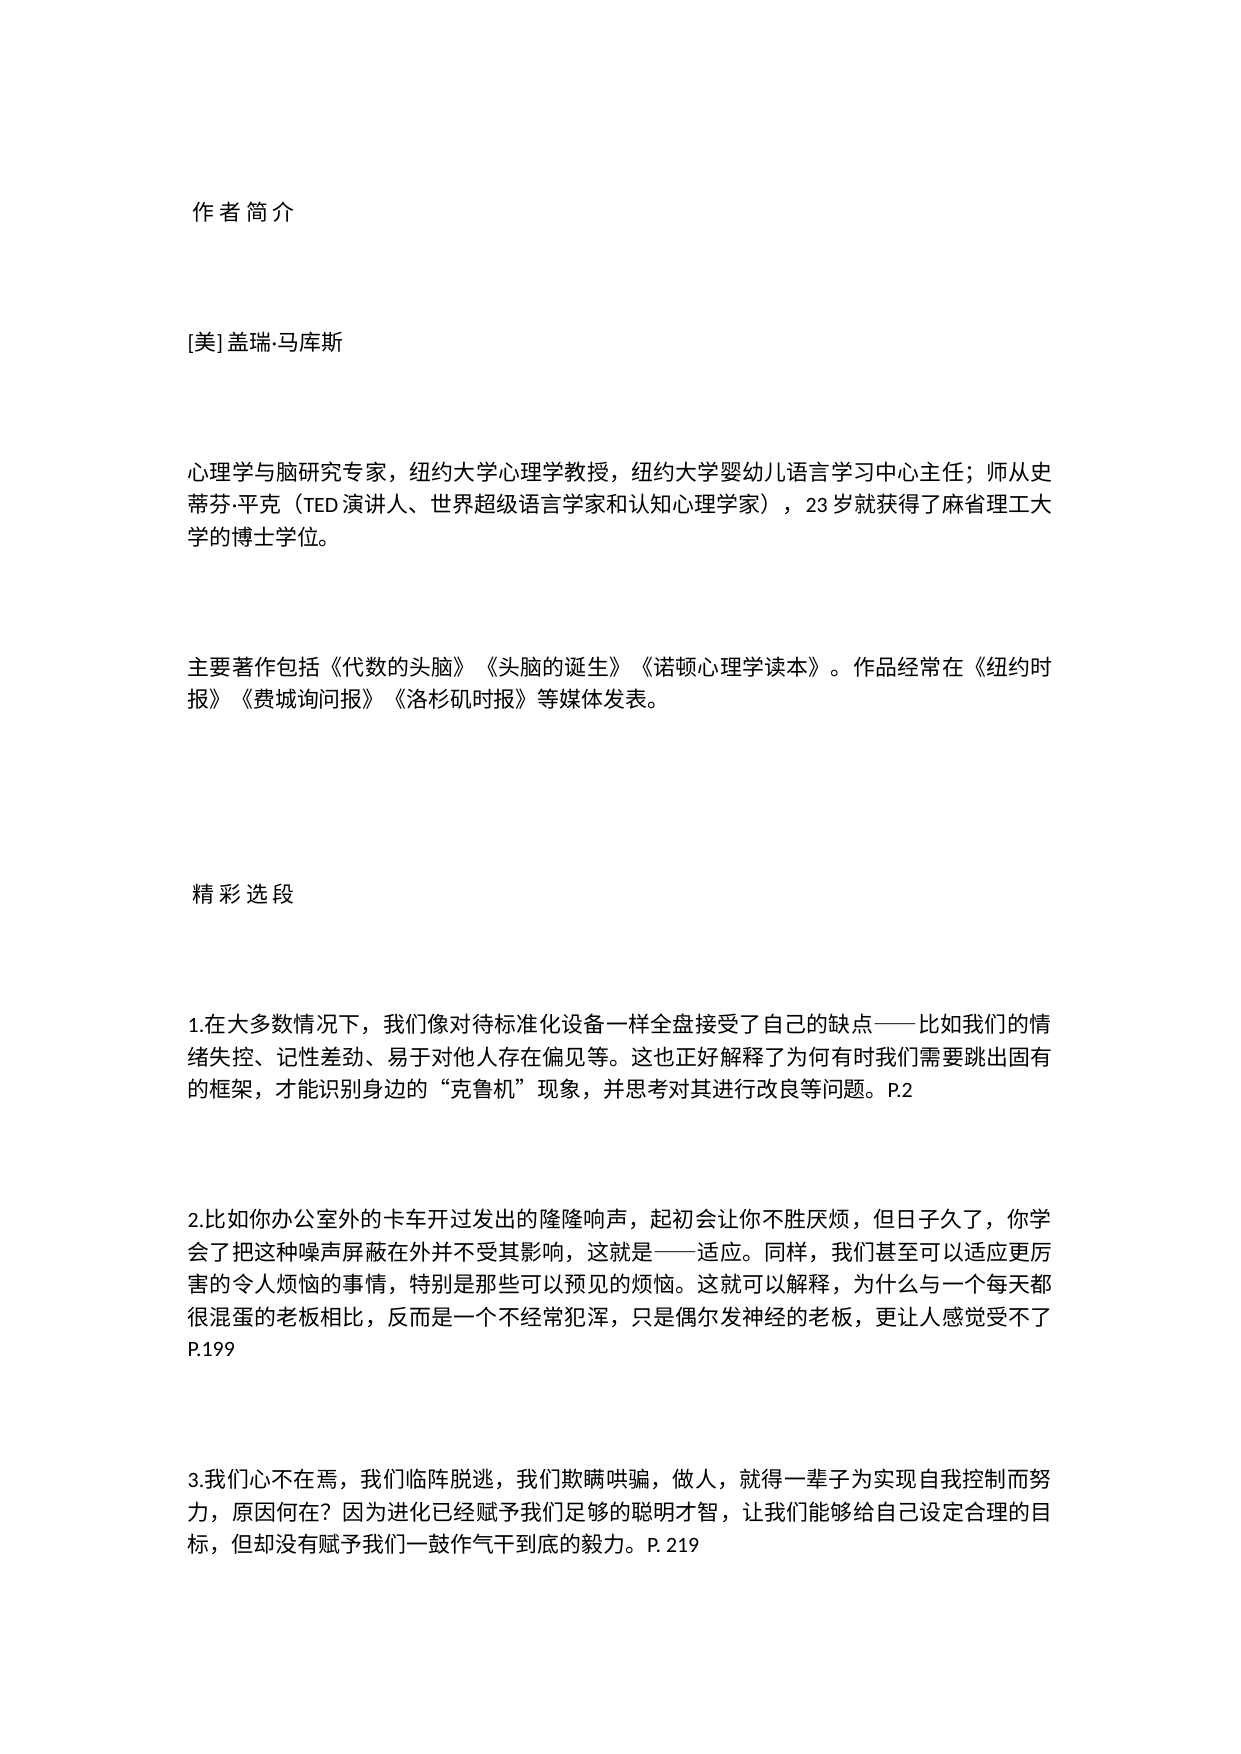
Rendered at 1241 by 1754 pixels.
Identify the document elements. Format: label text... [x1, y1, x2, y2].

text 主要著作包括《代数的头脑》《头脑的诞生》《诺顿心理学读本》。作品经常在《纽约时报》《费城询问报》《洛杉矶时报》等媒体发表。 [187, 649, 1053, 714]
text 3.我们心不在焉，我们临阵脱逃，我们欺瞒哄骗，做人，就得一辈子为实现自我控制而努力，原因何在？因为进化已经赋予我们足够的聪明才智，让我们能够给自己设定合理的目标，但却没有赋予我们一鼓作气干到底的毅力。P. 219 [187, 1462, 1053, 1559]
text 2.比如你办公室外的卡车开过发出的隆隆响声，起初会让你不胜厌烦，但日子久了，你学会了把这种噪声屏蔽在外并不受其影响，这就是——适应。同样，我们甚至可以适应更厉害的令人烦恼的事情，特别是那些可以预见的烦恼。这就可以解释，为什么与一个每天都很混蛋的老板相比，反而是一个不经常犯浑，只是偶尔发神经的老板，更让人感觉受不了。P.199 [187, 1202, 1053, 1364]
text [美] 盖瑞·马库斯 [187, 324, 1053, 357]
text 作 者 简 介 [187, 194, 1053, 227]
text 精 彩 选 段 [187, 877, 1053, 909]
text 心理学与脑研究专家，纽约大学心理学教授，纽约大学婴幼儿语言学习中心主任；师从史蒂芬·平克（TED演讲人、世界超级语言学家和认知心理学家），23岁就获得了麻省理工大学的博士学位。 [187, 454, 1053, 552]
text 1.在大多数情况下，我们像对待标准化设备一样全盘接受了自己的缺点——比如我们的情绪失控、记性差劲、易于对他人存在偏见等。这也正好解释了为何有时我们需要跳出固有的框架，才能识别身边的“克鲁机”现象，并思考对其进行改良等问题。P.2 [187, 1007, 1053, 1104]
